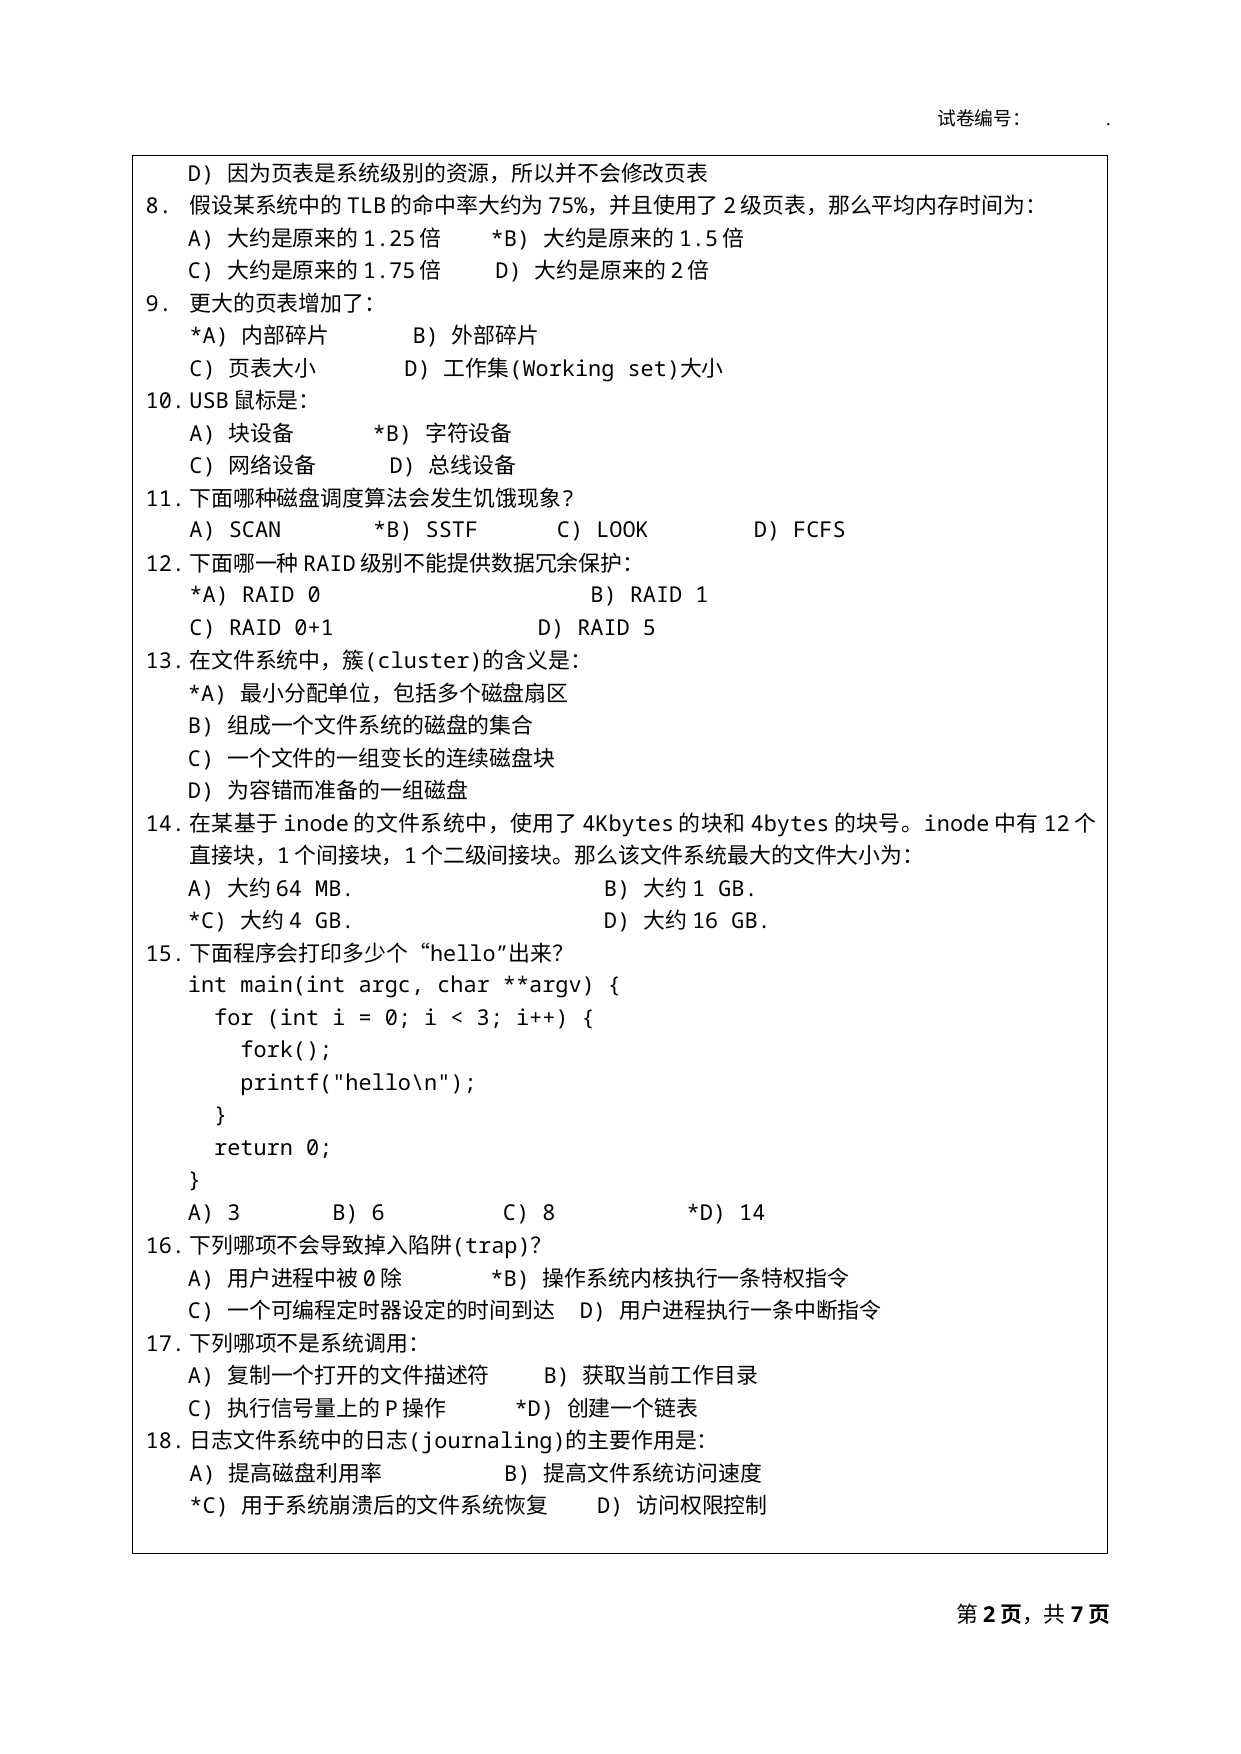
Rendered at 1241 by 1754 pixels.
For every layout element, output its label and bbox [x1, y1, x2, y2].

table_cell [133, 156, 1107, 1553]
